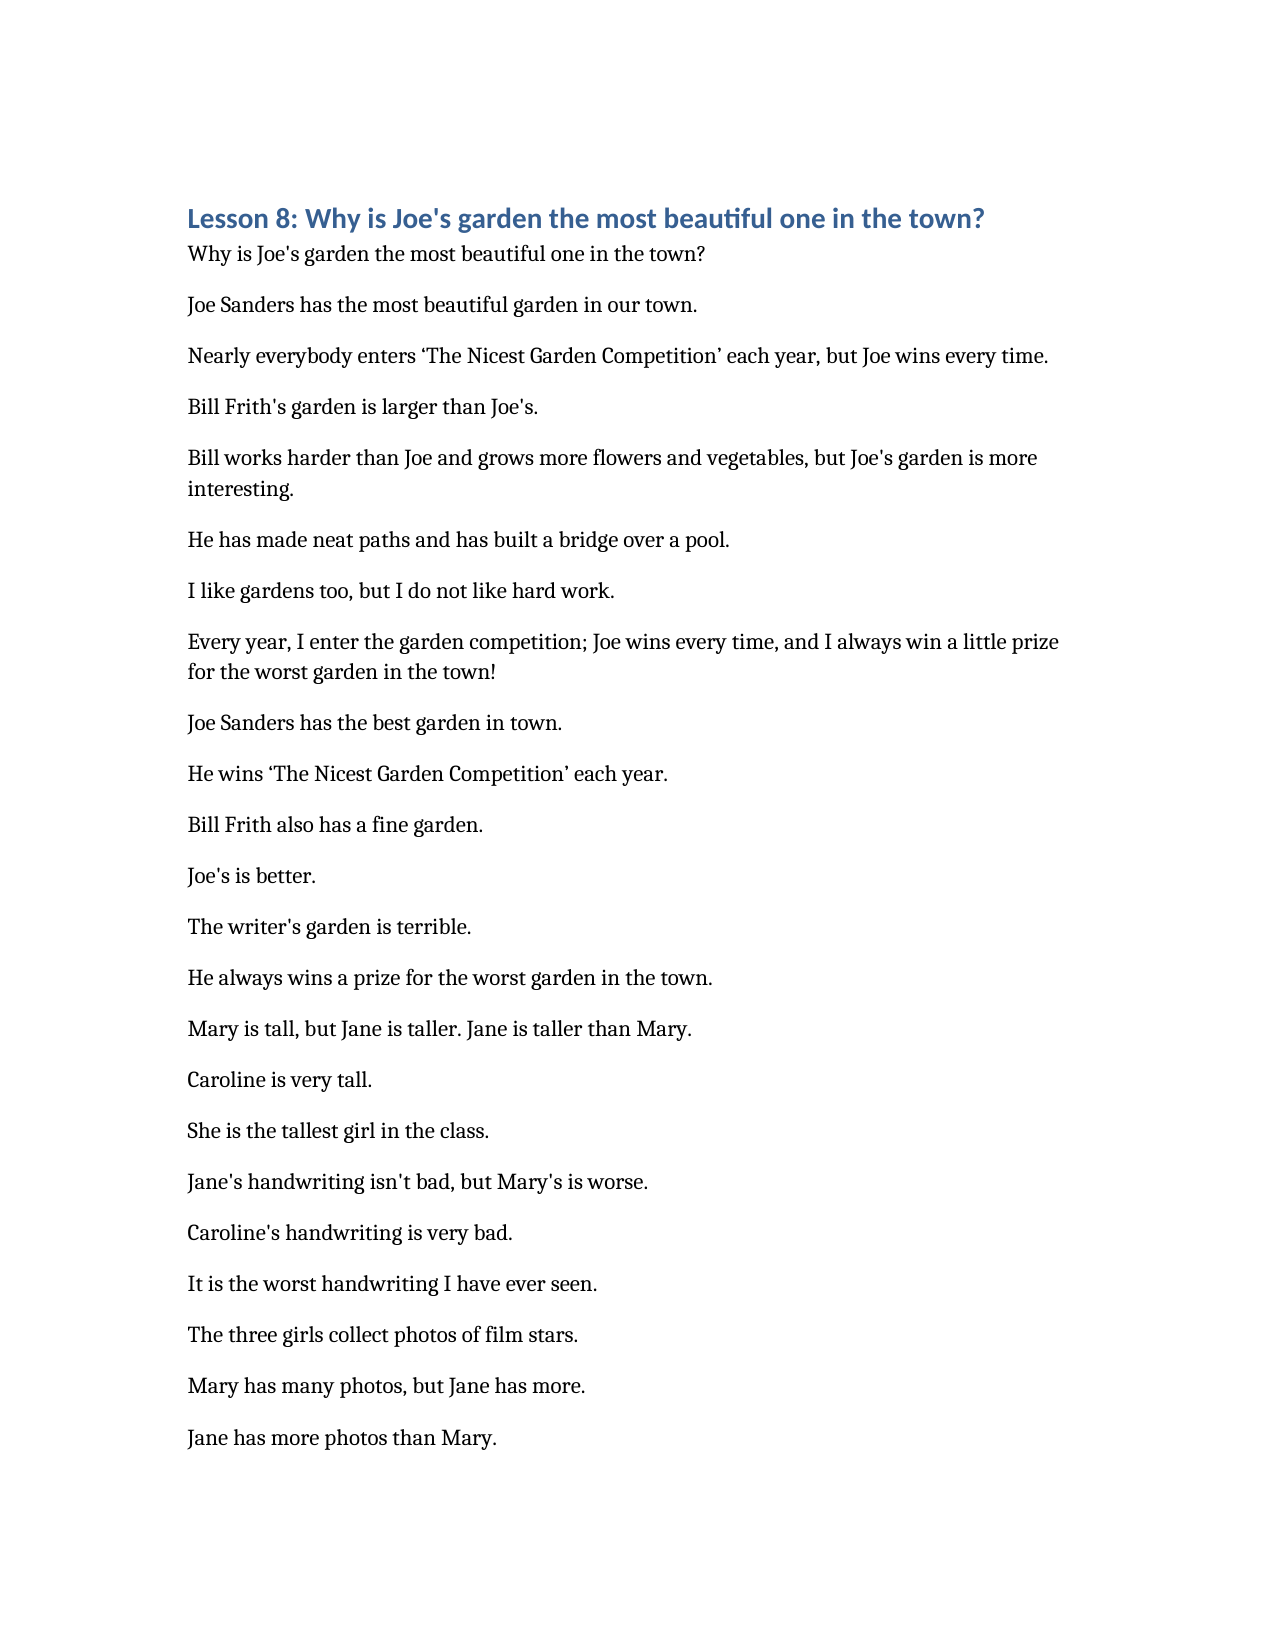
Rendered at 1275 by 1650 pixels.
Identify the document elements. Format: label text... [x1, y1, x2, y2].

text Joe's is better. [187, 863, 1087, 889]
text Every year, I enter the garden competition; Joe wins every time, and I always win a little prize for the worst garden in the town! [187, 628, 1087, 685]
text He wins ‘The Nicest Garden Competition’ each year. [187, 761, 1087, 787]
text Jane has more photos than Mary. [187, 1424, 1087, 1451]
text Why is Joe's garden the most beautiful one in the town? [187, 241, 1087, 267]
text She is the tallest girl in the class. [187, 1118, 1087, 1144]
text Joe Sanders has the most beautiful garden in our town. [187, 292, 1087, 318]
text Bill Frith's garden is larger than Joe's. [187, 394, 1087, 420]
text Joe Sanders has the best garden in town. [187, 710, 1087, 736]
text Caroline is very tall. [187, 1067, 1087, 1093]
text Jane's handwriting isn't bad, but Mary's is worse. [187, 1169, 1087, 1195]
subtitle Lesson 8: Why is Joe's garden the most beautiful one in the town? [187, 200, 1087, 236]
text The writer's garden is terrible. [187, 914, 1087, 940]
text I like gardens too, but I do not like hard work. [187, 577, 1087, 604]
text He always wins a prize for the worst garden in the town. [187, 965, 1087, 991]
text Bill works harder than Joe and grows more flowers and vegetables, but Joe's garden is more interesting. [187, 445, 1087, 502]
text He has made neat paths and has built a bridge over a pool. [187, 526, 1087, 553]
text Caroline's handwriting is very bad. [187, 1220, 1087, 1246]
text It is the worst handwriting I have ever seen. [187, 1271, 1087, 1297]
text Nearly everybody enters ‘The Nicest Garden Competition’ each year, but Joe wins every time. [187, 343, 1087, 369]
text Mary has many photos, but Jane has more. [187, 1373, 1087, 1399]
text Mary is tall, but Jane is taller. Jane is taller than Mary. [187, 1016, 1087, 1042]
text The three girls collect photos of film stars. [187, 1322, 1087, 1348]
text Bill Frith also has a fine garden. [187, 812, 1087, 838]
